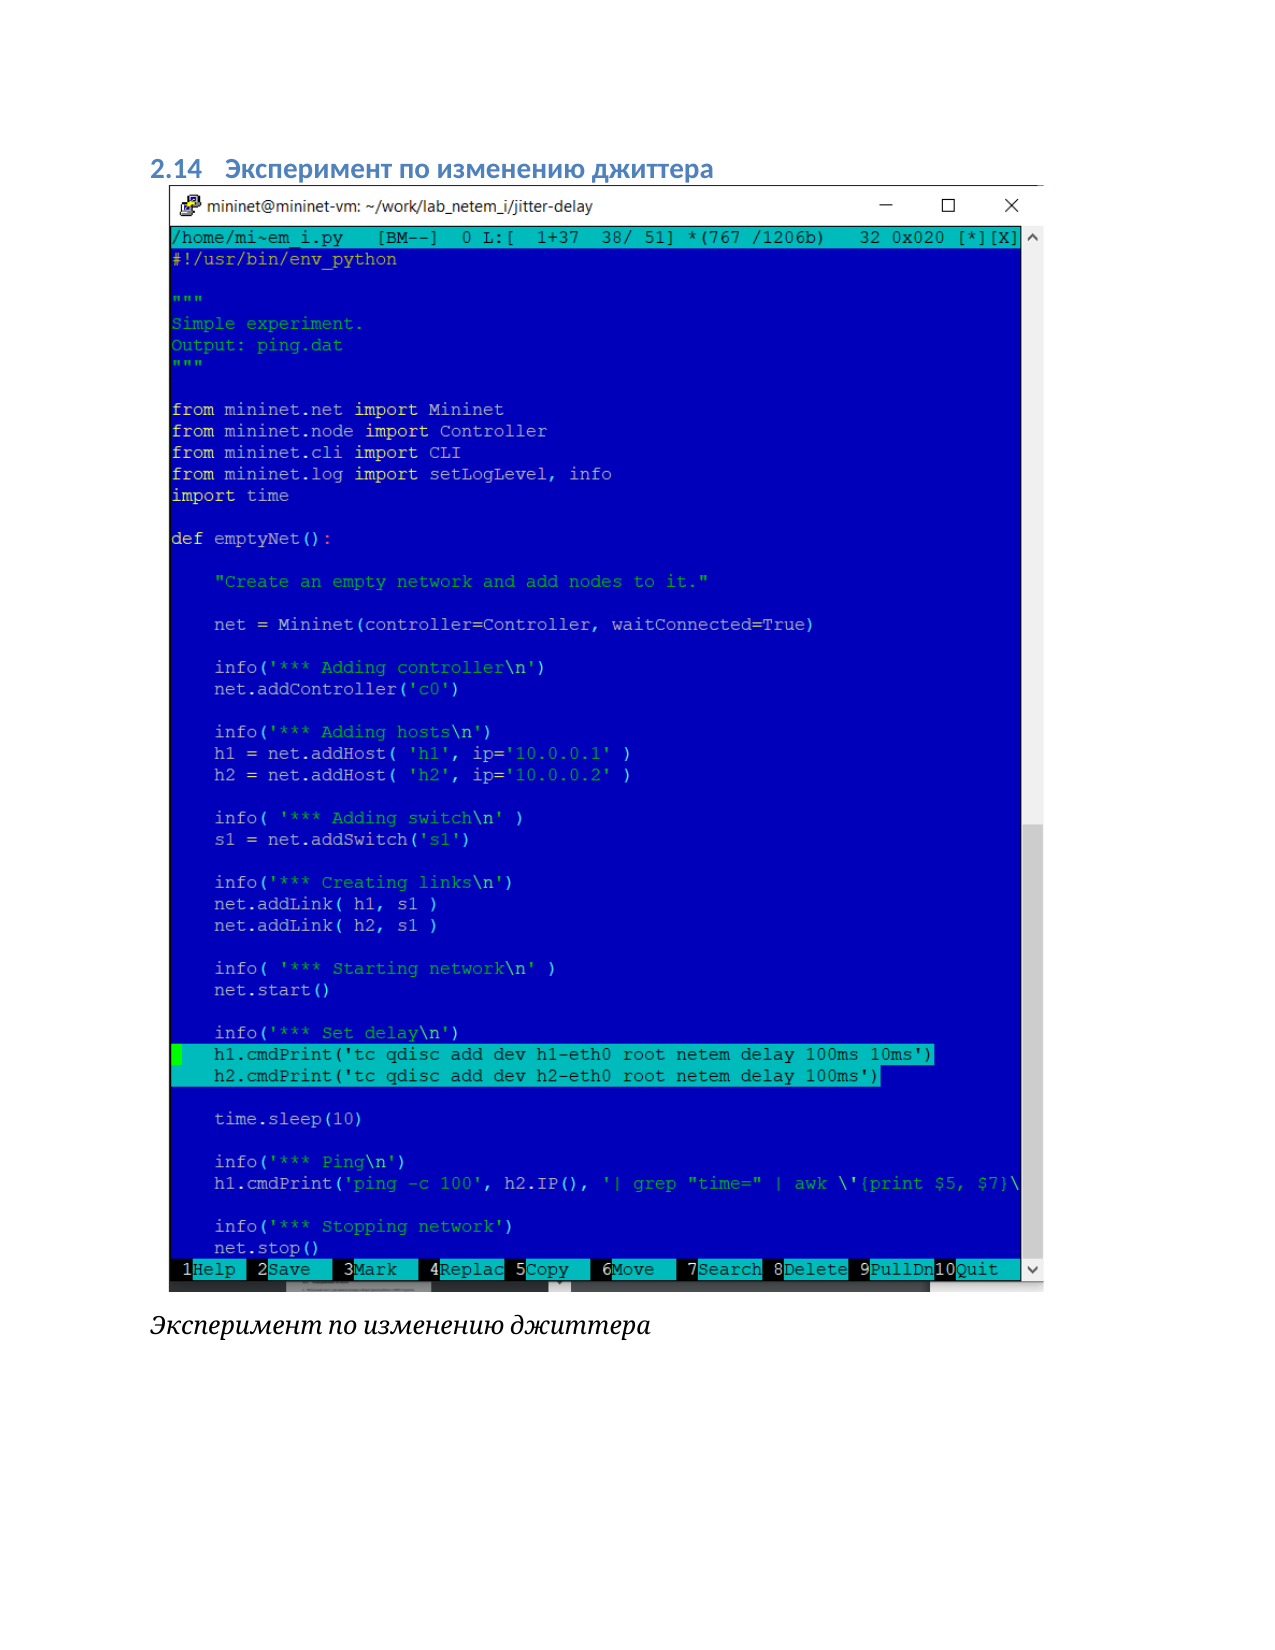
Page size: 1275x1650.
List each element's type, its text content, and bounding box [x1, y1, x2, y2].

subtitle 2.14 Эксперимент по изменению джиттера [150, 150, 1125, 186]
text Эксперимент по изменению джиттера [150, 1312, 1125, 1341]
picture [168, 185, 1044, 1292]
